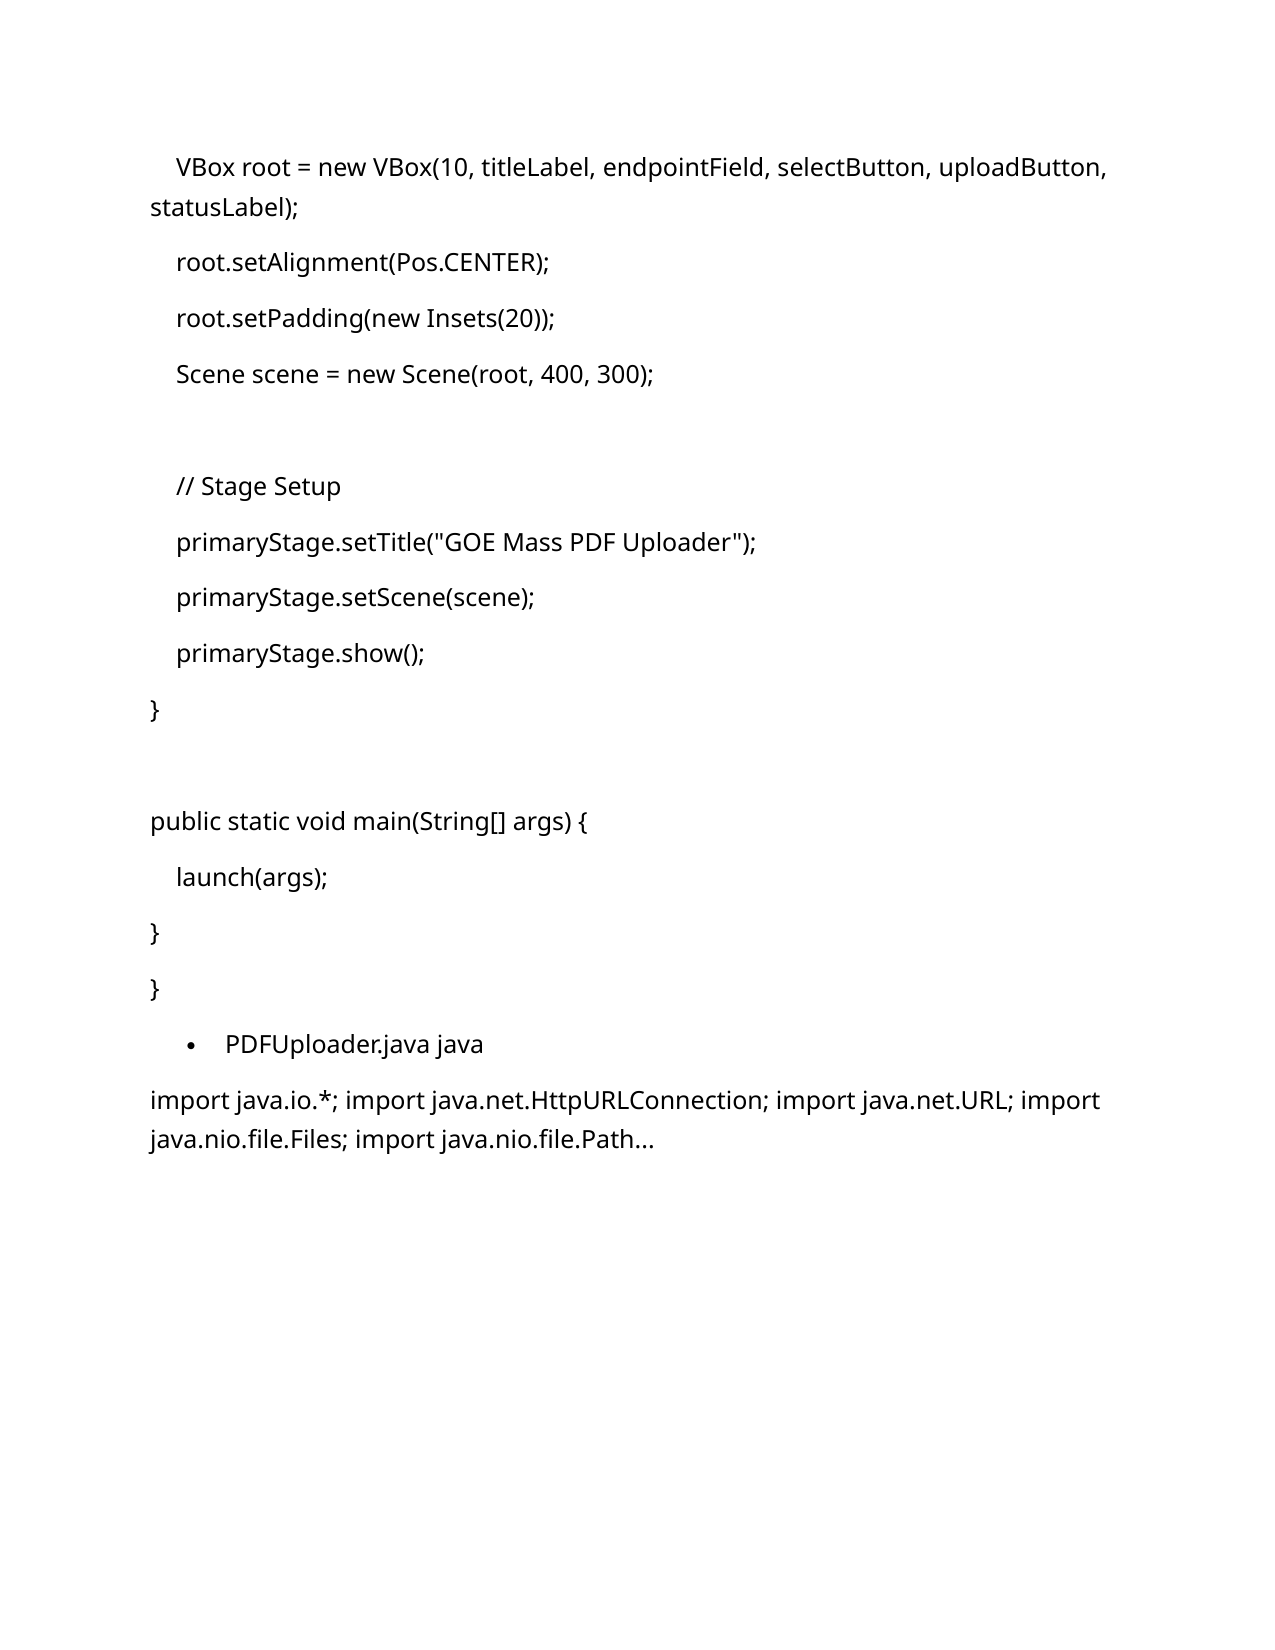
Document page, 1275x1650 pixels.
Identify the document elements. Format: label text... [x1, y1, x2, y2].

text public static void main(String[] args) { [150, 803, 1125, 837]
text root.setPadding(new Insets(20)); [150, 301, 1125, 335]
text root.setAlignment(Pos.CENTER); [150, 245, 1125, 279]
text // Stage Setup [150, 468, 1125, 502]
text } [150, 915, 1125, 949]
text Scene scene = new Scene(root, 400, 300); [150, 357, 1125, 391]
list PDFUploader.java java [187, 1027, 1125, 1061]
text import java.io.*; import java.net.HttpURLConnection; import java.net.URL; import java.nio.file.Files; import java.nio.file.Path... [150, 1082, 1125, 1156]
text } [150, 971, 1125, 1005]
text VBox root = new VBox(10, titleLabel, endpointField, selectButton, uploadButton, statusLabel); [150, 150, 1125, 223]
text } [150, 692, 1125, 726]
text primaryStage.show(); [150, 636, 1125, 670]
text launch(args); [150, 859, 1125, 893]
text primaryStage.setTitle("GOE Mass PDF Uploader"); [150, 524, 1125, 558]
text primaryStage.setScene(scene); [150, 580, 1125, 614]
